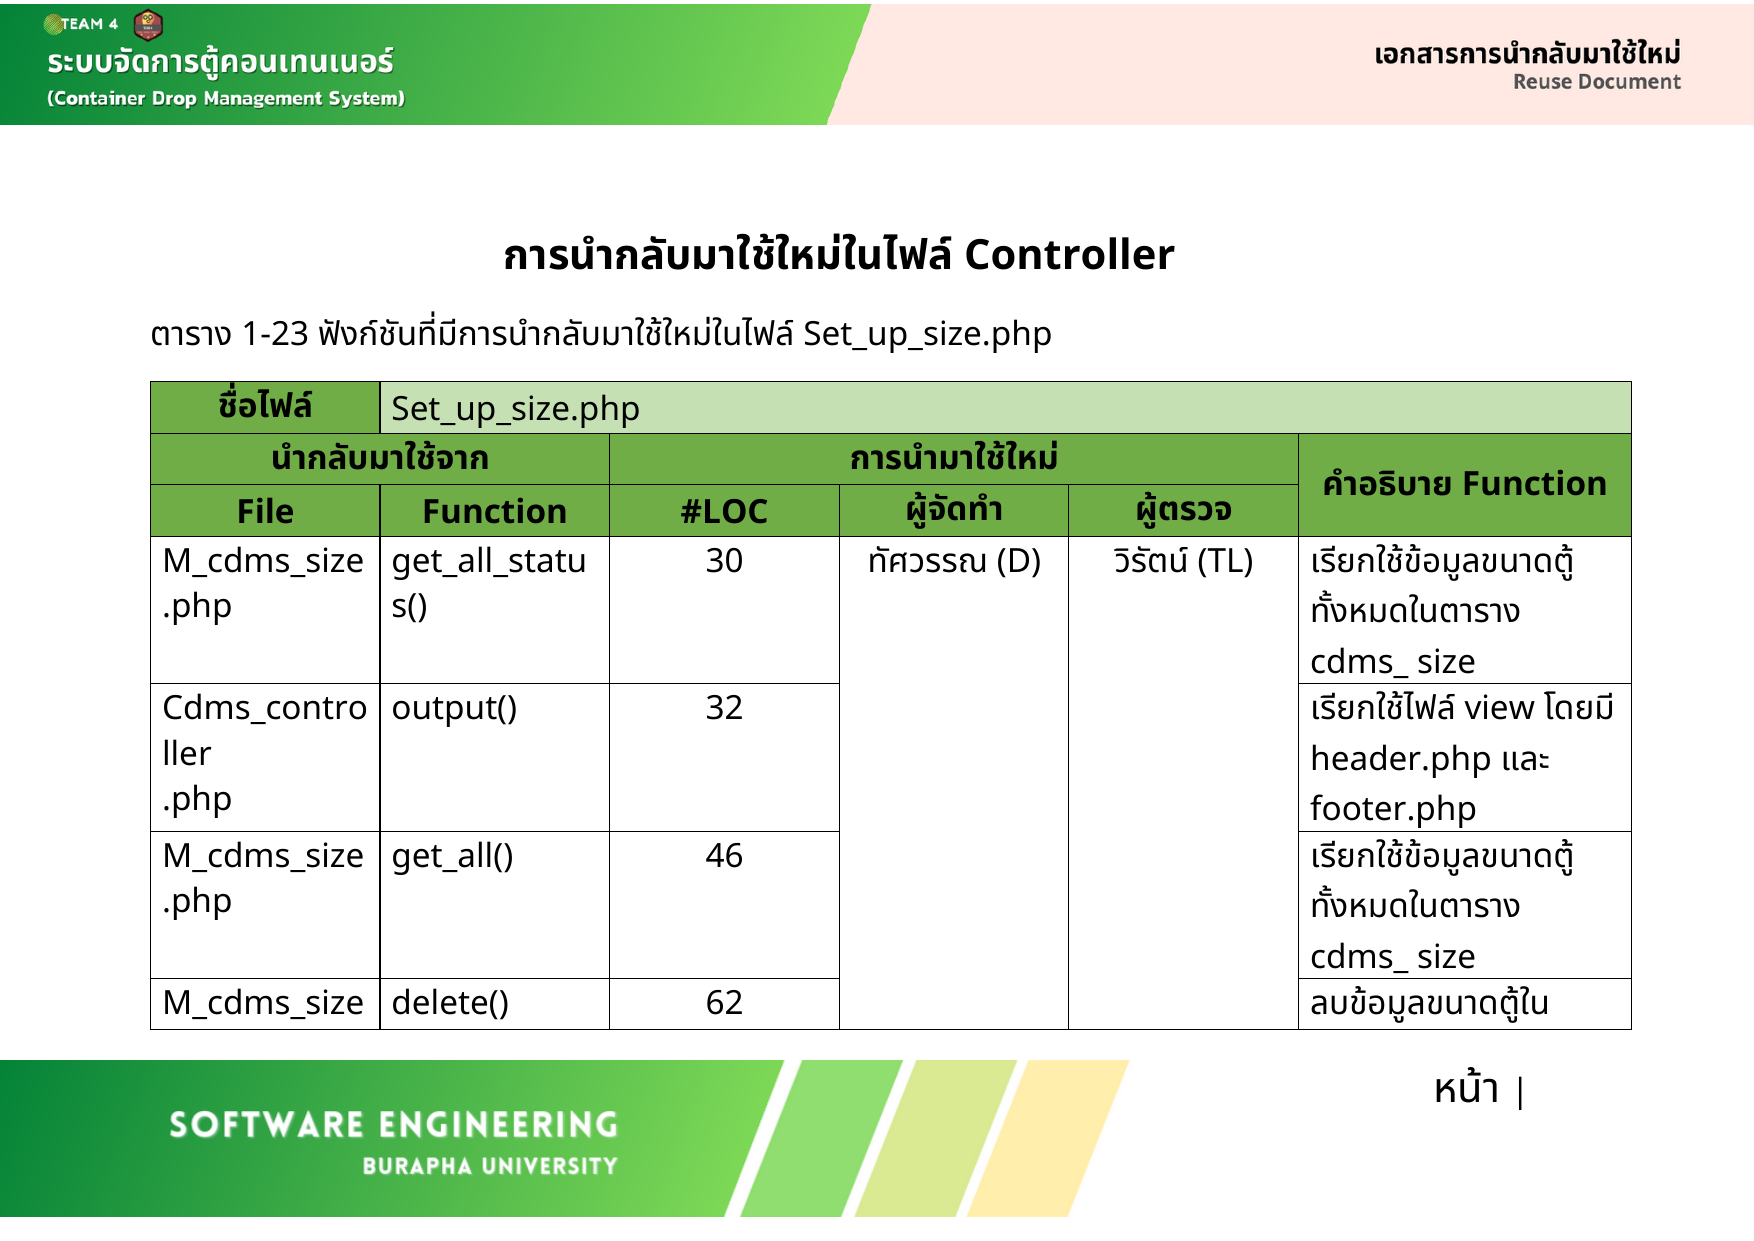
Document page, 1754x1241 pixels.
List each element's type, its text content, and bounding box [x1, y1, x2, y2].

table_cell การนำมาใช้ใหม่ [610, 434, 1298, 484]
table_cell M_cdms_size.php [151, 979, 379, 1029]
table_cell output() [381, 684, 609, 831]
table_cell 46 [610, 832, 839, 978]
table_cell 30 [610, 537, 839, 683]
table_cell 32 [610, 684, 839, 831]
table_cell ผู้จัดทำ [840, 485, 1068, 536]
table_cell delete() [381, 979, 609, 1029]
text ตาราง 1-23 ฟังก์ชันที่มีการนำกลับมาใช้ใหม่ในไฟล์ Set_up_size.php [150, 310, 1529, 361]
table_cell M_cdms_size.php [151, 832, 379, 978]
table_cell เรียกใช้ข้อมูลขนาดตู้ทั้งหมดในตาราง cdms_ size [1299, 832, 1631, 978]
table_cell ทัศวรรณ (D) [840, 537, 1068, 1029]
table_cell Cdms_controller .php [151, 684, 379, 831]
picture [0, 1060, 1754, 1217]
table_cell Function [381, 485, 609, 536]
table_header Set_up_size.php [381, 382, 1631, 433]
table_cell get_all() [381, 832, 609, 978]
picture [0, 4, 1754, 125]
table_cell เรียกใช้ข้อมูลขนาดตู้ทั้งหมดในตาราง cdms_ size [1299, 537, 1631, 683]
table_cell คำอธิบาย Function [1299, 434, 1631, 536]
table_cell เรียกใช้ไฟล์ view โดยมี header.php และ footer.php [1299, 684, 1631, 831]
table_cell M_cdms_size.php [151, 537, 379, 683]
table_cell #LOC [610, 485, 839, 536]
table_header ชื่อไฟล์ [151, 382, 379, 433]
text การนำกลับมาใช้ใหม่ในไฟล์ Controller [150, 225, 1529, 288]
table_cell นำกลับมาใช้จาก [151, 434, 609, 484]
table_cell วิรัตน์ (TL) [1069, 537, 1298, 1029]
table_cell ผู้ตรวจ [1069, 485, 1298, 536]
table_cell get_all_status() [381, 537, 609, 683]
table_cell 62 [610, 979, 839, 1029]
table_cell File [151, 485, 379, 536]
table_cell ลบข้อมูลขนาดตู้ในตาราง cdms_ size [1299, 979, 1631, 1029]
